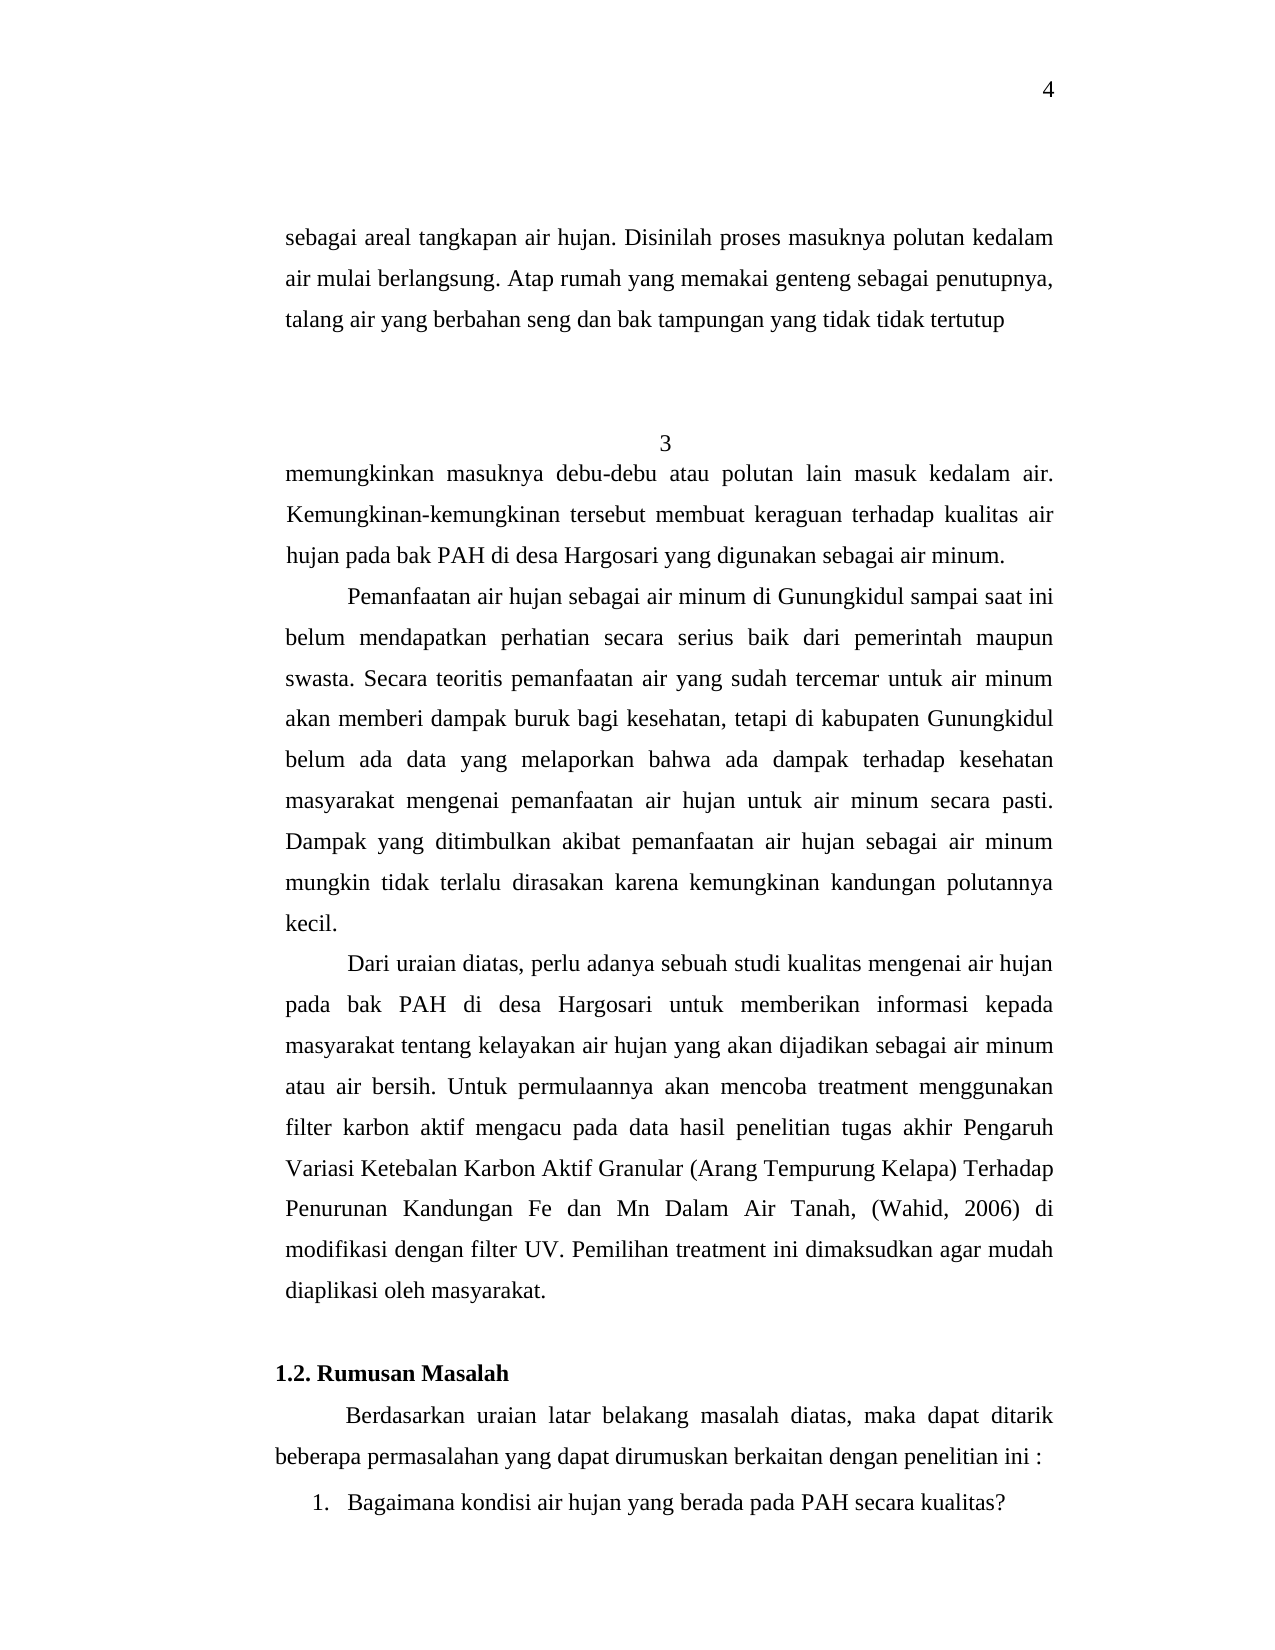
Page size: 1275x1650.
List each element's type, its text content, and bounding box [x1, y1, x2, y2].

text 3 [314, 429, 1016, 457]
text Pemanfaatan air hujan sebagai air minum di Gunungkidul sampai saat ini belum mendapatkan perhatian secara serius baik dari pemerintah maupun swasta. Secara teoritis pemanfaatan air yang sudah tercemar untuk air minum akan memberi dampak buruk bagi kesehatan, tetapi di kabupaten Gunungkidul belum ada data yang melaporkan bahwa ada dampak terhadap kesehatan masyarakat mengenai pemanfaatan air hujan untuk air minum secara pasti. Dampak yang ditimbulkan akibat pemanfaatan air hujan sebagai air minum mungkin tidak terlalu dirasakan karena kemungkinan kandungan polutannya kecil. [285, 582, 1055, 936]
text Dari uraian diatas, perlu adanya sebuah studi kualitas mengenai air hujan pada bak PAH di desa Hargosari untuk memberikan informasi kepada masyarakat tentang kelayakan air hujan yang akan dijadikan sebagai air minum atau air bersih. Untuk permulaannya akan mencoba treatment menggunakan filter karbon aktif mengacu pada data hasil penelitian tugas akhir Pengaruh Variasi Ketebalan Karbon Aktif Granular (Arang Tempurung Kelapa) Terhadap Penurunan Kandungan Fe dan Mn Dalam Air Tanah, (Wahid, 2006) di modifikasi dengan filter UV. Pemilihan treatment ini dimaksudkan agar mudah diaplikasi oleh masyarakat. [285, 949, 1055, 1304]
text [285, 223, 1055, 332]
text memungkinkan masuknya debu-debu atau polutan lain masuk kedalam air. Kemungkinan-kemungkinan tersebut membuat keraguan terhadap kualitas air hujan pada bak PAH di desa Hargosari yang digunakan sebagai air minum. [285, 459, 1055, 568]
text 1.2. Rumusan Masalah [275, 1359, 1055, 1387]
text Berdasarkan uraian latar belakang masalah diatas, maka dapat ditarik beberapa permasalahan yang dapat dirumuskan berkaitan dengan penelitian ini : [275, 1401, 1055, 1469]
list Bagaimana kondisi air hujan yang berada pada PAH secara kualitas? [312, 1487, 1055, 1515]
